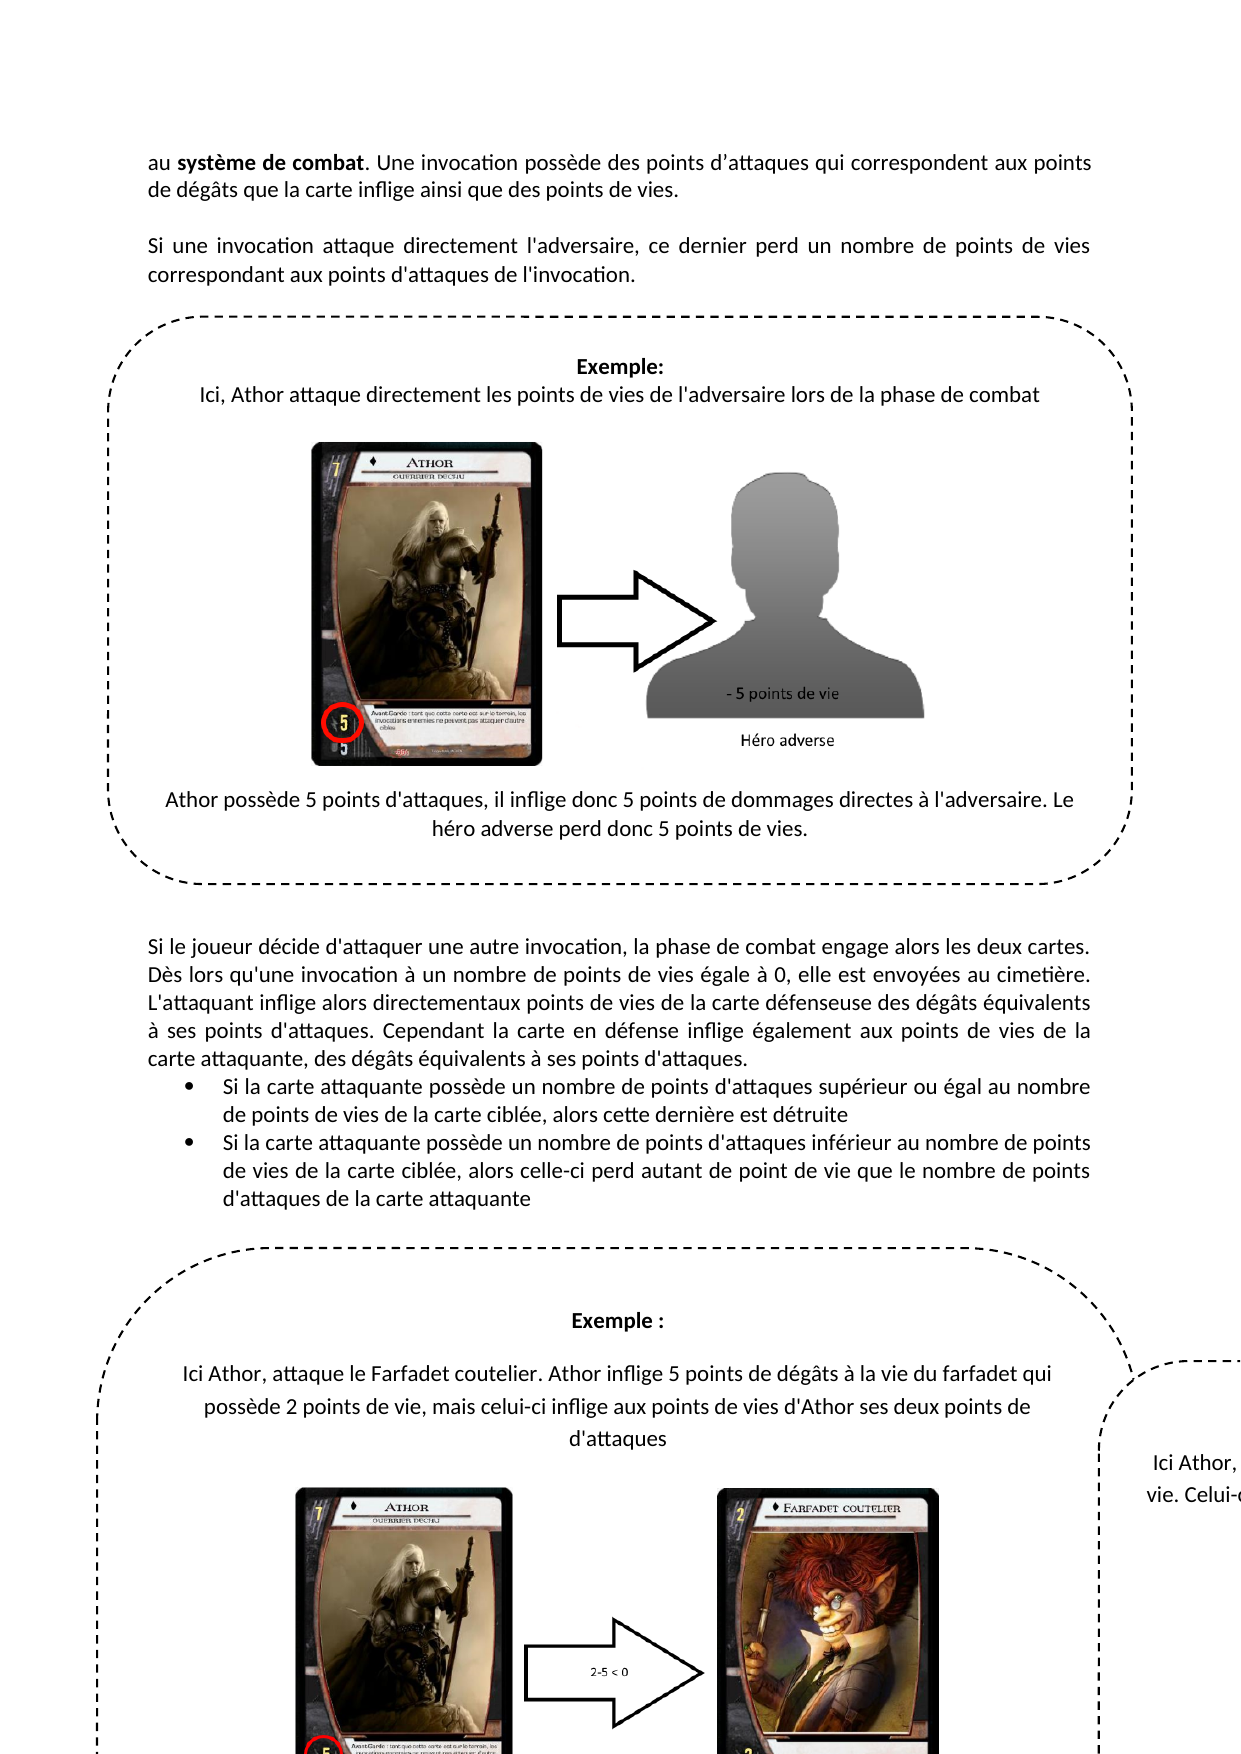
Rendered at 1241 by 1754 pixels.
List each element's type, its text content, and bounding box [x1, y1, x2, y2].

list Si la carte attaquante possède un nombre de points d'attaques supérieur ou égal au nombre de points de vies de la carte ciblée, alors cette dernière est détruite [185, 1072, 1093, 1128]
list Si la carte attaquante possède un nombre de points d'attaques inférieur au nombre de points de vies de la carte ciblée, alors celle-ci perd autant de point de vie que le nombre de points d'attaques de la carte attaquante [185, 1128, 1093, 1212]
picture [291, 436, 949, 786]
text Si le joueur décide d'attaquer une autre invocation, la phase de combat engage alors les deux cartes. Dès lors qu'une invocation à un nombre de points de vies égale à 0, elle est envoyées au cimetière. L'attaquant inflige alors directementaux points de vies de la carte défenseuse des dégâts équivalents à ses points d'attaques. Cependant la carte en défense inflige également aux points de vies de la carte attaquante, des dégâts équivalents à ses points d'attaques. [148, 932, 1093, 1072]
picture [279, 1477, 957, 1754]
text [148, 148, 1093, 204]
text Si une invocation attaque directement l'adversaire, ce dernier perd un nombre de points de vies correspondant aux points d'attaques de l'invocation. [148, 232, 1093, 288]
